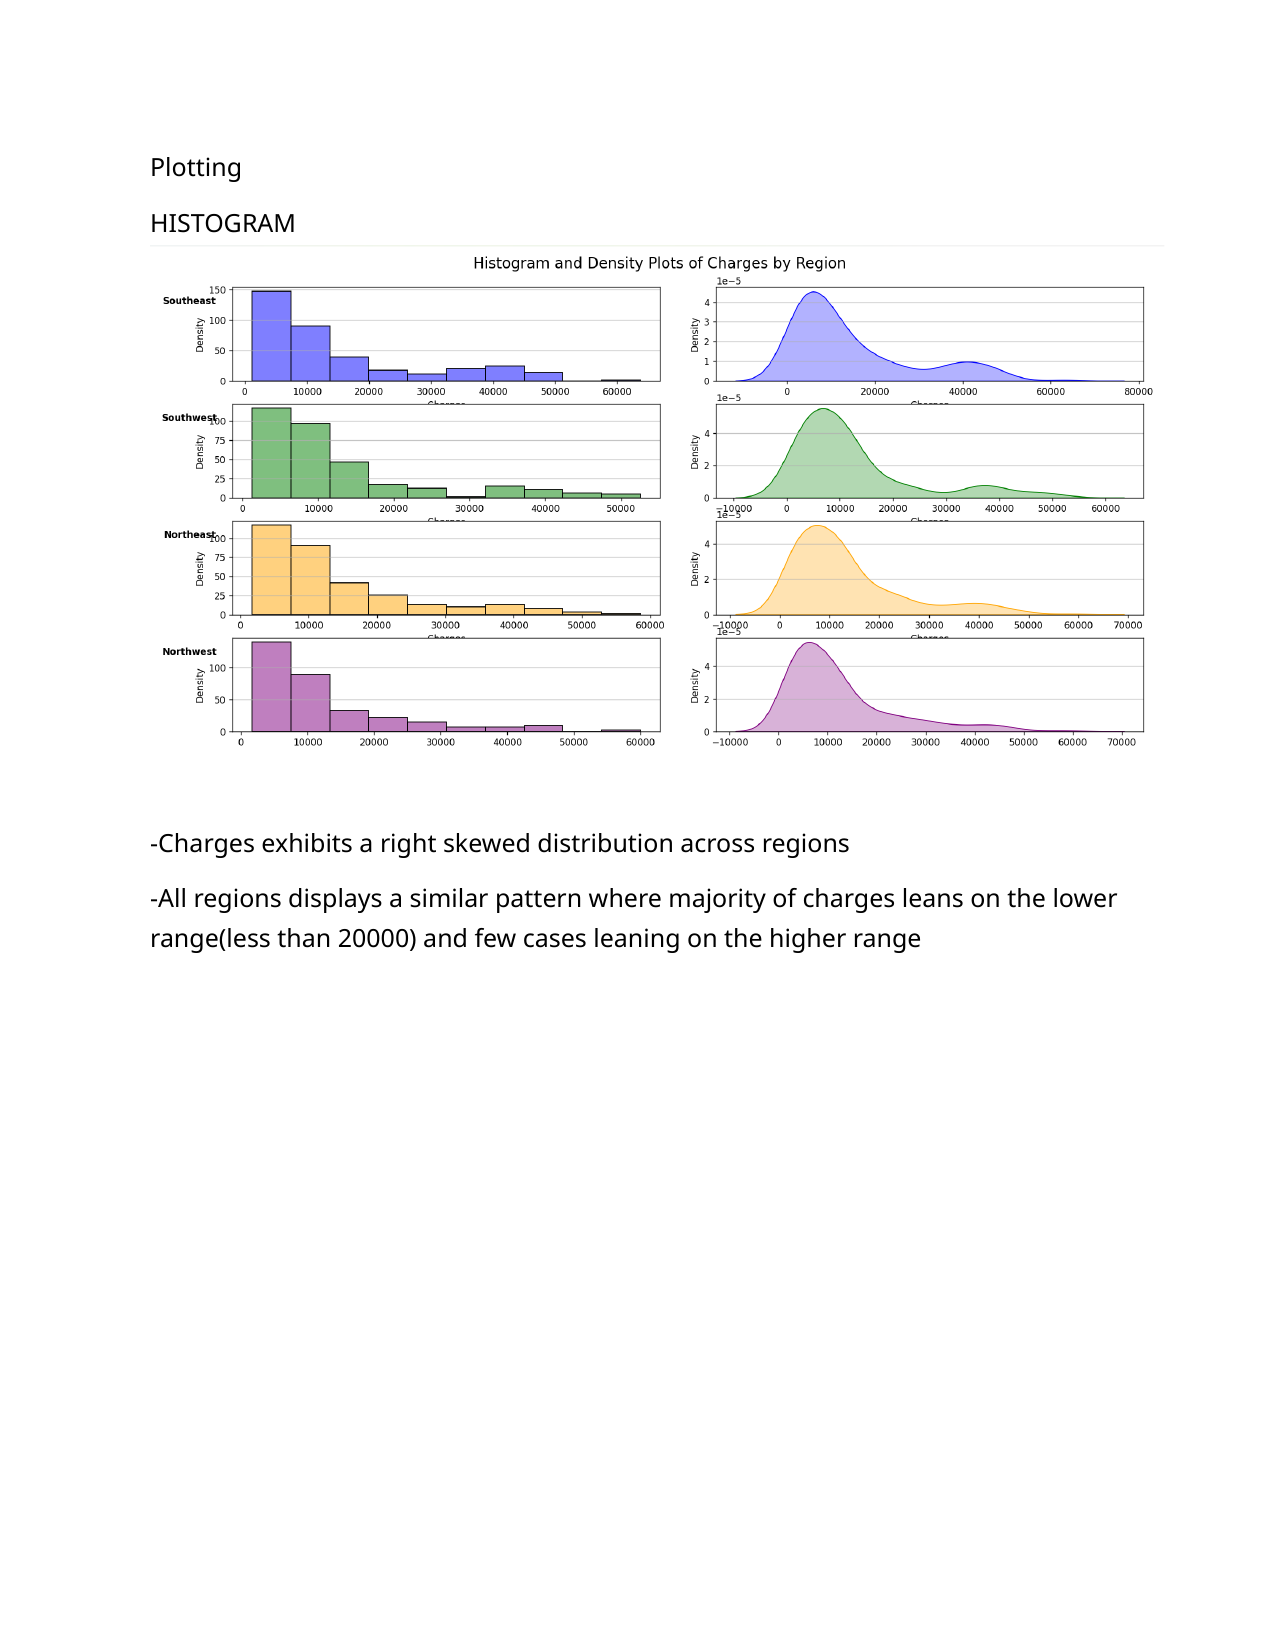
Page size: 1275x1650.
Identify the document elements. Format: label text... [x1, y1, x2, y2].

picture [150, 245, 1165, 748]
text HISTOGRAM [150, 206, 1125, 245]
text -Charges exhibits a right skewed distribution across regions [150, 825, 1125, 859]
text -All regions displays a similar pattern where majority of charges leans on the lower range(less than 20000) and few cases leaning on the higher range [150, 881, 1125, 954]
text Plotting [150, 150, 1125, 184]
